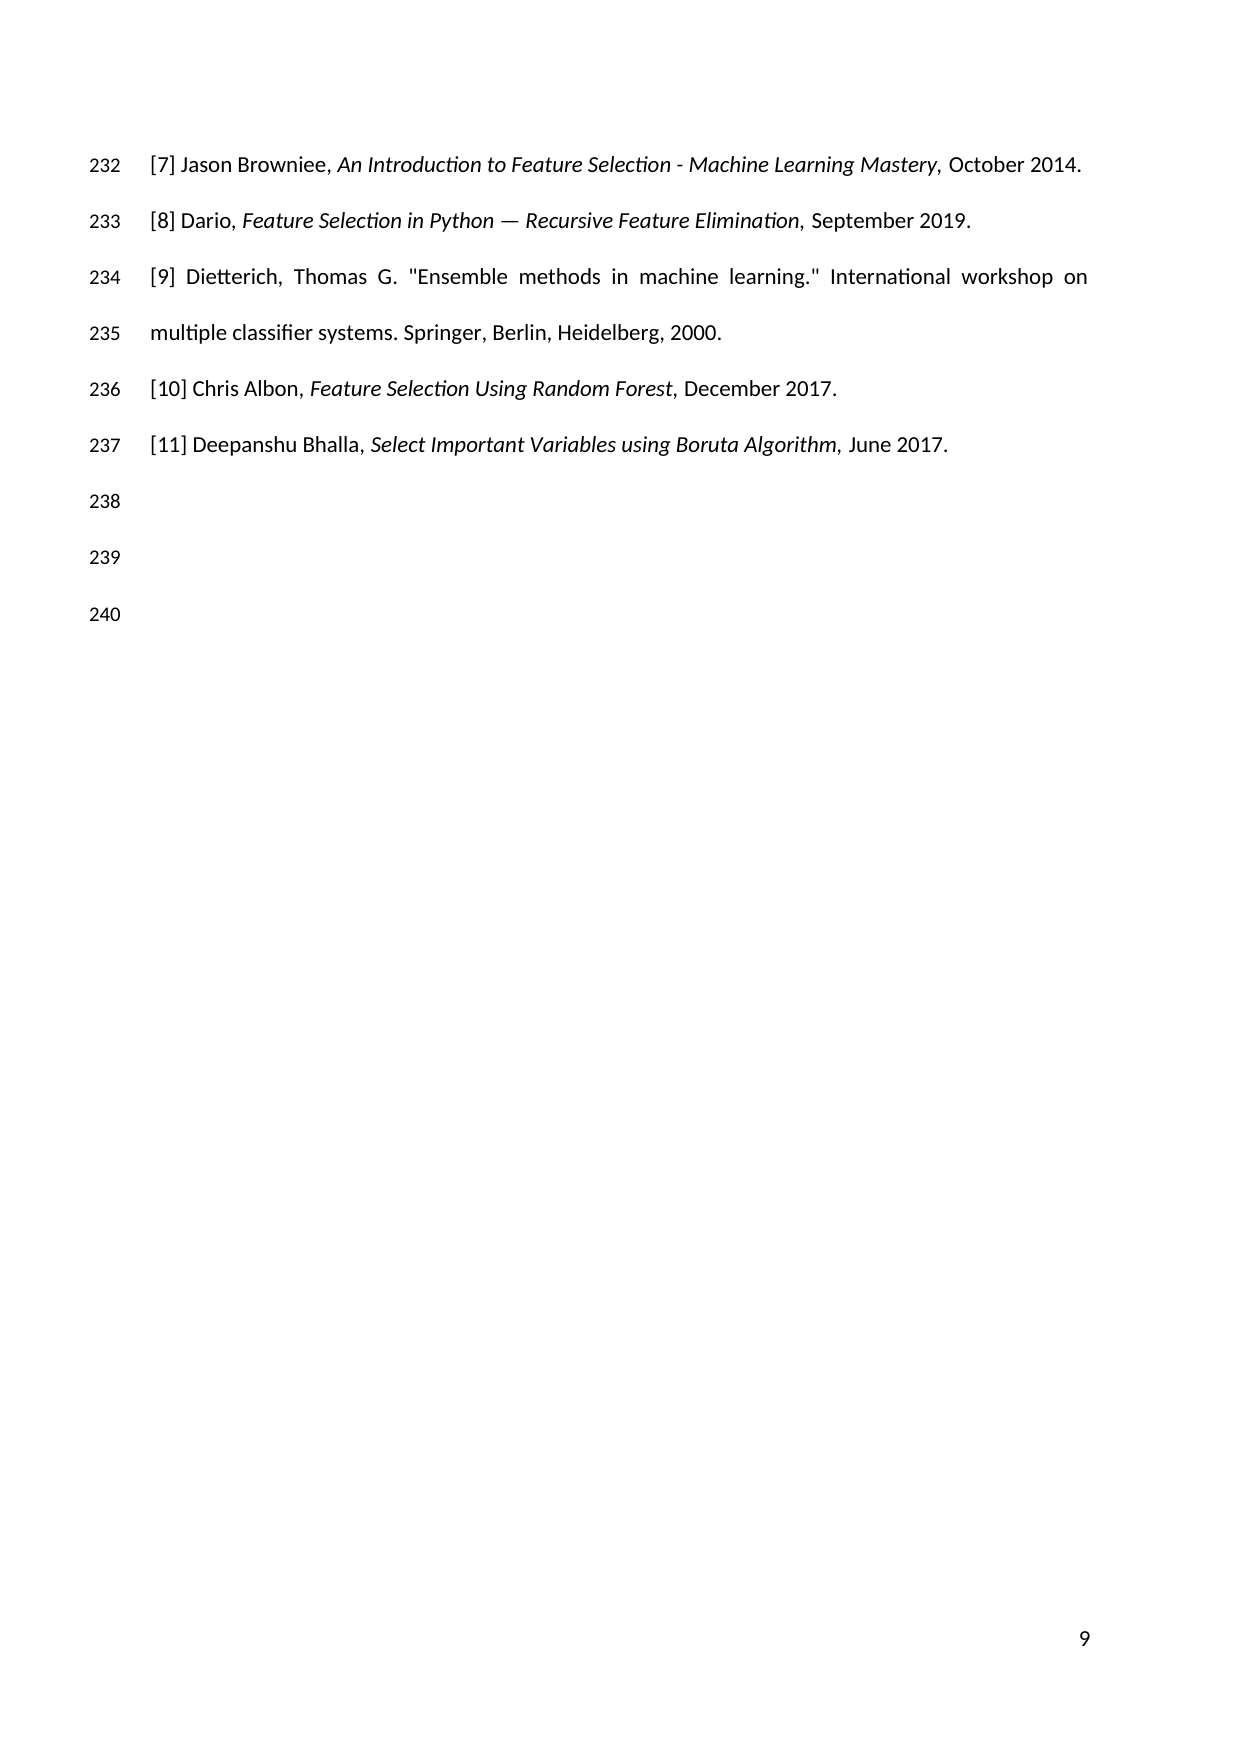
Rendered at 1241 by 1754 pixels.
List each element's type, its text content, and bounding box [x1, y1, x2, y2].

text [7] Jason Browniee, An Introduction to Feature Selection - Machine Learning Mastery, October 2014. [150, 150, 1090, 178]
text [11] Deepanshu Bhalla, Select Important Variables using Boruta Algorithm, June 2017. [150, 430, 1090, 458]
text [9] Dietterich, Thomas G. "Ensemble methods in machine learning." International workshop on multiple classifier systems. Springer, Berlin, Heidelberg, 2000. [150, 262, 1090, 346]
text [10] Chris Albon, Feature Selection Using Random Forest, December 2017. [150, 374, 1090, 402]
text [8] Dario, Feature Selection in Python — Recursive Feature Elimination, September 2019. [150, 206, 1090, 234]
